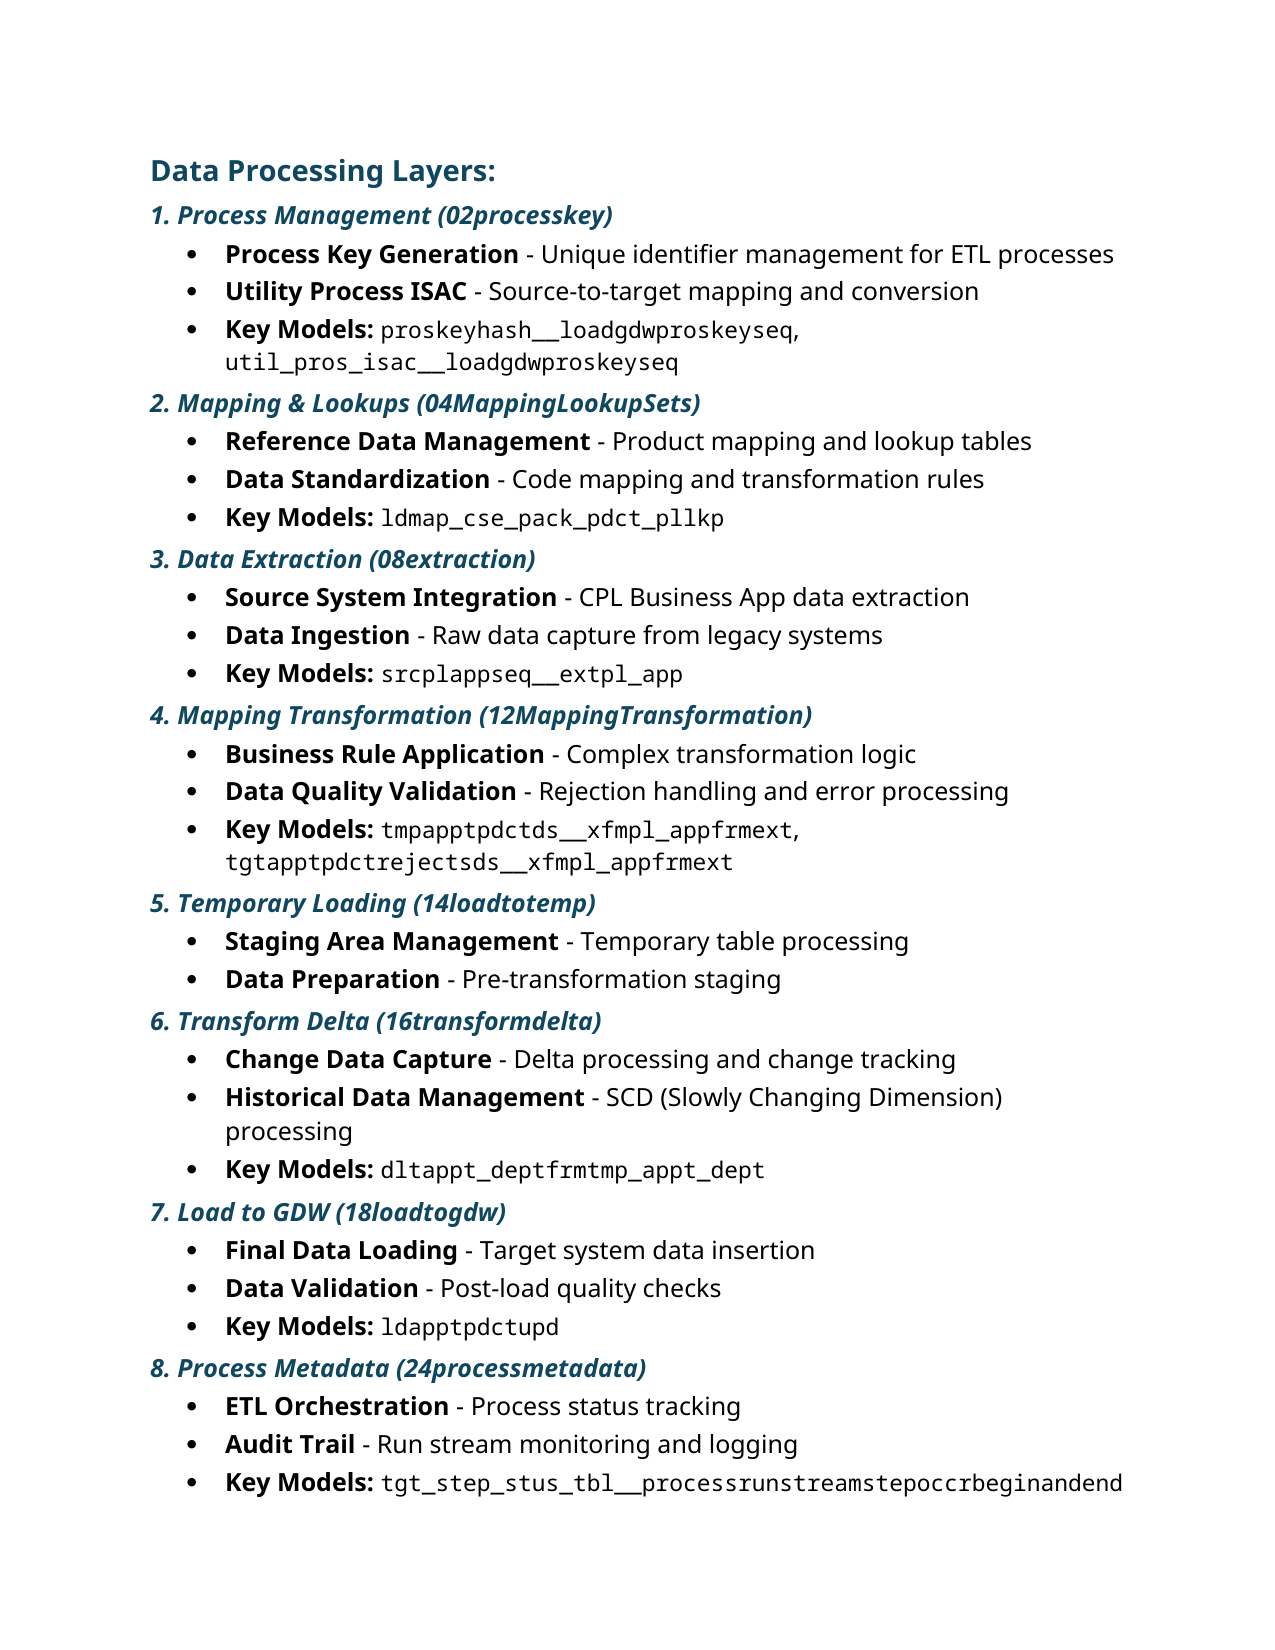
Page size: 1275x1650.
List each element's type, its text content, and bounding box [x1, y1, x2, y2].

list Key Models: tmpapptpdctds__xfmpl_appfrmext, tgtapptpdctrejectsds__xfmpl_appfrmext [187, 812, 1125, 877]
list Key Models: proskeyhash__loadgdwproskeyseq, util_pros_isac__loadgdwproskeyseq [187, 312, 1125, 377]
list Reference Data Management - Product mapping and lookup tables [187, 424, 1125, 458]
list Source System Integration - CPL Business App data extraction [187, 580, 1125, 614]
list Key Models: ldapptpdctupd [187, 1308, 1125, 1342]
list Process Key Generation - Unique identifier management for ETL processes [187, 236, 1125, 270]
subtitle 5. Temporary Loading (14loadtotemp) [150, 886, 1125, 919]
subtitle 2. Mapping & Lookups (04MappingLookupSets) [150, 386, 1125, 419]
subtitle 4. Mapping Transformation (12MappingTransformation) [150, 698, 1125, 732]
subtitle 8. Process Metadata (24processmetadata) [150, 1351, 1125, 1384]
list Key Models: ldmap_cse_pack_pdct_pllkp [187, 499, 1125, 533]
list Data Preparation - Pre-transformation staging [187, 962, 1125, 996]
list Business Rule Application - Complex transformation logic [187, 736, 1125, 770]
subtitle 7. Load to GDW (18loadtogdw) [150, 1194, 1125, 1228]
list Data Ingestion - Raw data capture from legacy systems [187, 618, 1125, 652]
list Audit Trail - Run stream monitoring and logging [187, 1427, 1125, 1461]
list Final Data Loading - Target system data insertion [187, 1232, 1125, 1267]
list Key Models: srcplappseq__extpl_app [187, 656, 1125, 690]
list Change Data Capture - Delta processing and change tracking [187, 1042, 1125, 1076]
subtitle 3. Data Extraction (08extraction) [150, 542, 1125, 576]
list Data Standardization - Code mapping and transformation rules [187, 462, 1125, 496]
list ETL Orchestration - Process status tracking [187, 1389, 1125, 1423]
subtitle 1. Process Management (02processkey) [150, 198, 1125, 232]
list Staging Area Management - Temporary table processing [187, 924, 1125, 958]
subtitle Data Processing Layers: [150, 150, 1125, 190]
subtitle 6. Transform Delta (16transformdelta) [150, 1004, 1125, 1038]
list Key Models: tgt_step_stus_tbl__processrunstreamstepoccrbeginandend [187, 1464, 1125, 1498]
list Historical Data Management - SCD (Slowly Changing Dimension) processing [187, 1080, 1125, 1148]
list Data Validation - Post-load quality checks [187, 1270, 1125, 1304]
list Data Quality Validation - Rejection handling and error processing [187, 774, 1125, 808]
list Key Models: dltappt_deptfrmtmp_appt_dept [187, 1152, 1125, 1186]
list Utility Process ISAC - Source-to-target mapping and conversion [187, 274, 1125, 308]
